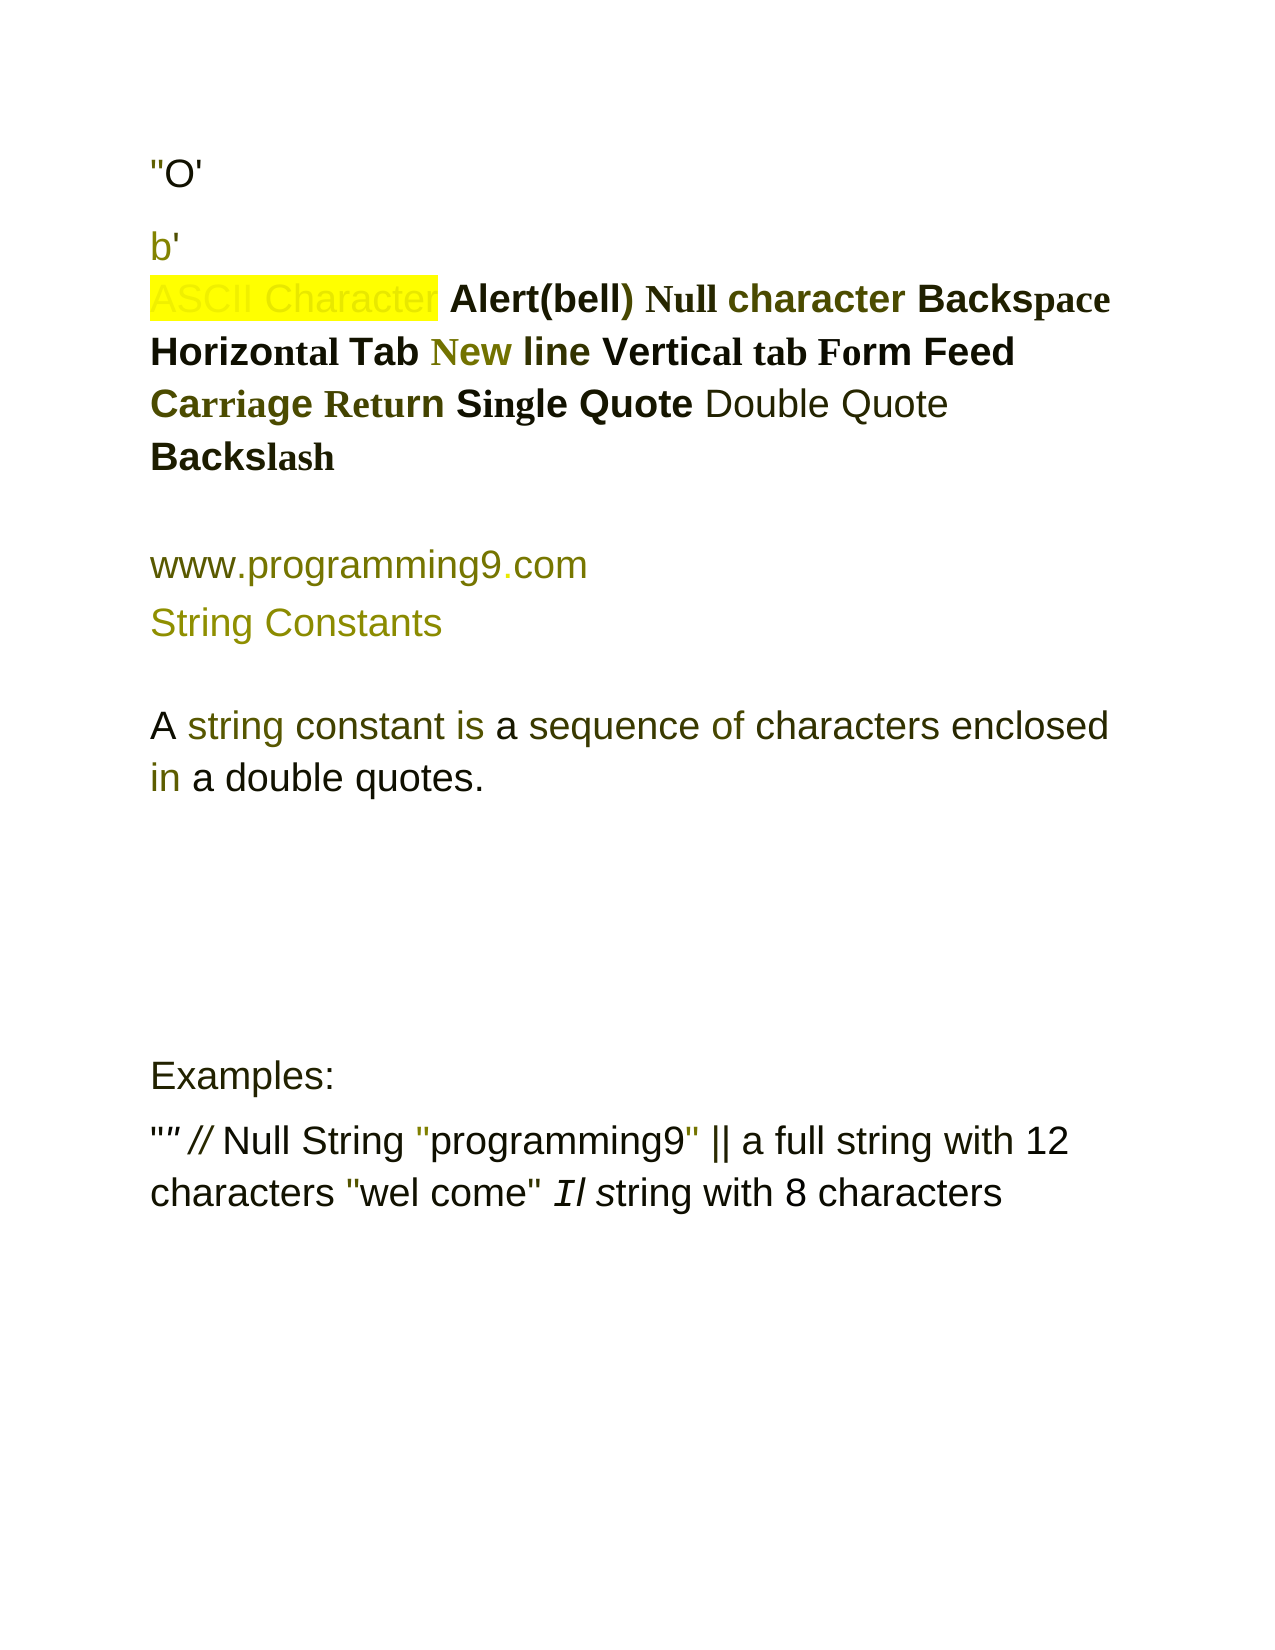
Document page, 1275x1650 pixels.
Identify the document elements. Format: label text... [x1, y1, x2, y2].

text "O' [150, 150, 1125, 196]
text A string constant is a sequence of characters enclosed in a double quotes. [150, 702, 1125, 800]
text String Constants [150, 599, 1125, 645]
text ASCII Character Alert(bell) Null character Backspace Horizontal Tab New line Vertical tab Form Feed Carriage Return Single Quote Double Quote Backslash [150, 275, 1125, 478]
text b' [150, 223, 1125, 268]
text "" // Null String "programming9" || a full string with 12 characters "wel come" Il string with 8 characters [150, 1117, 1125, 1218]
text Examples: [150, 1052, 1125, 1098]
text www.programming9.com [150, 541, 1125, 587]
